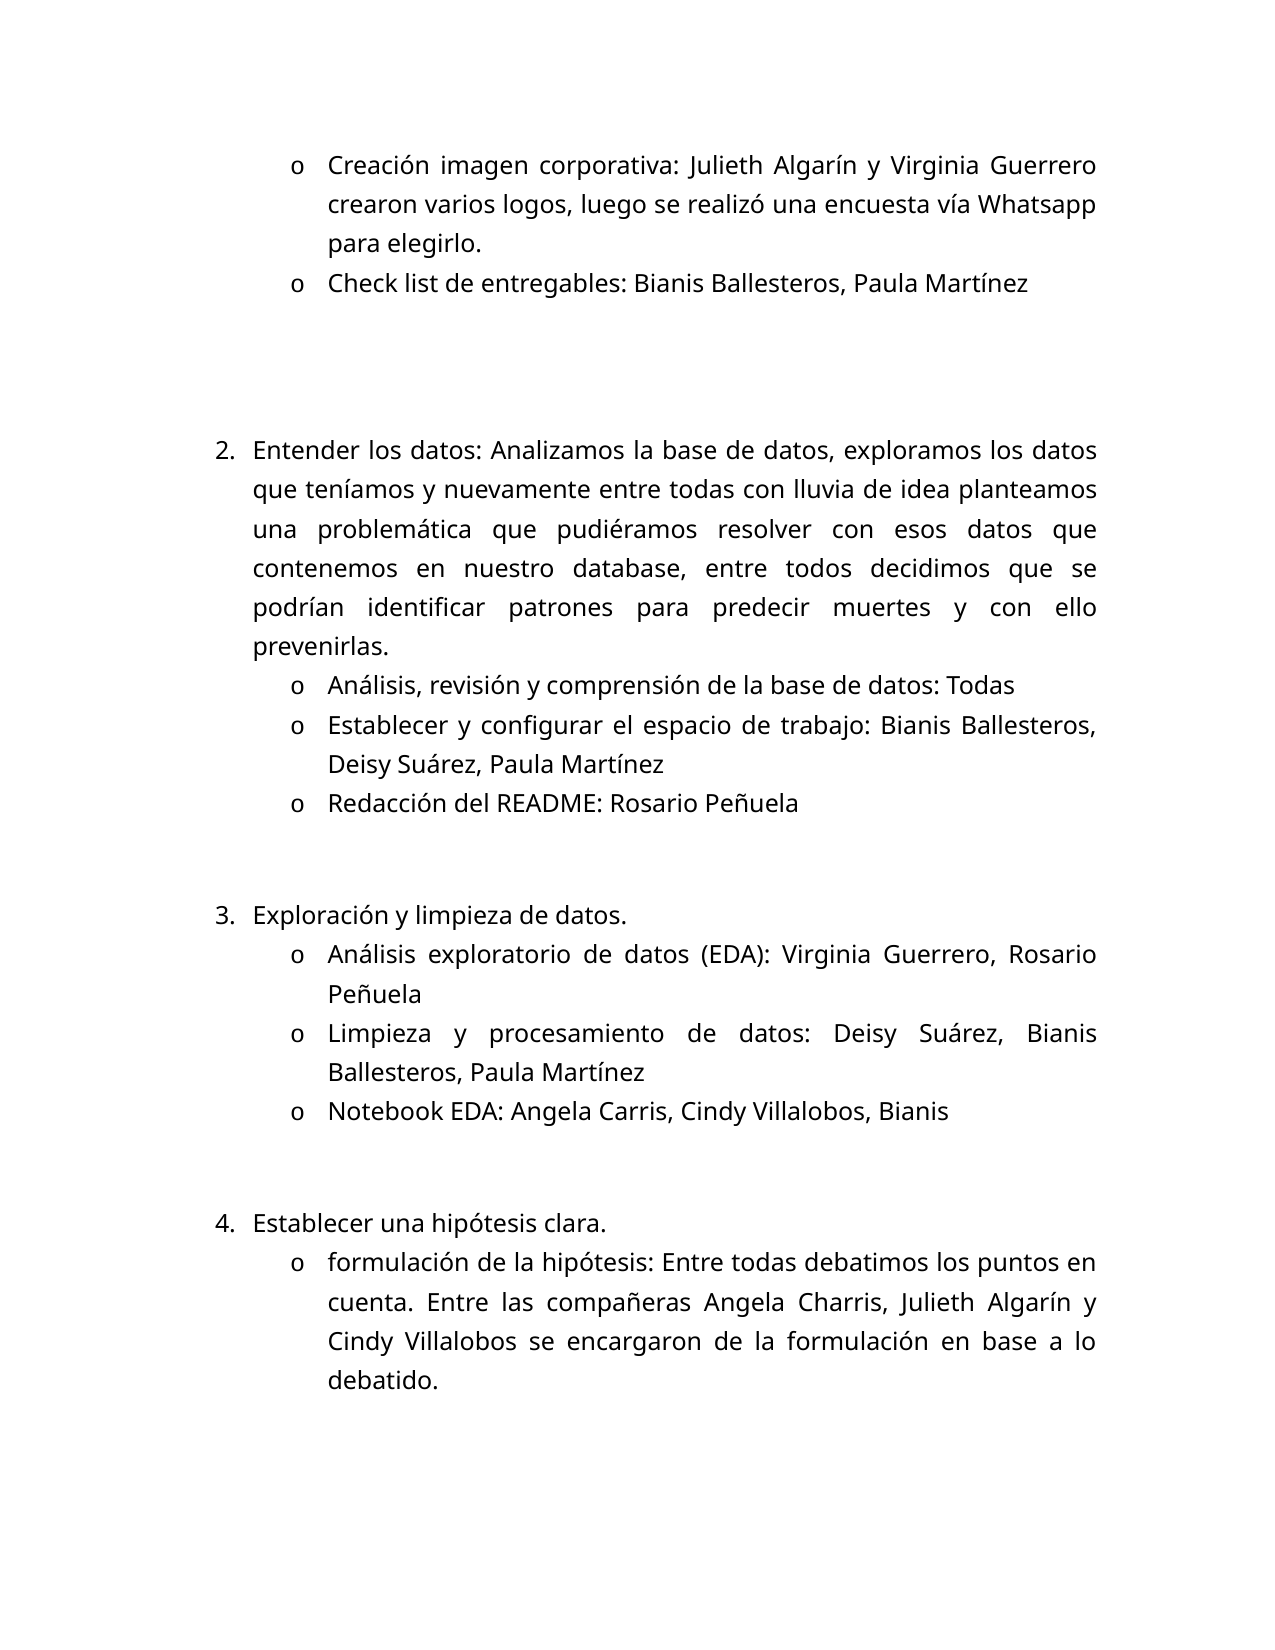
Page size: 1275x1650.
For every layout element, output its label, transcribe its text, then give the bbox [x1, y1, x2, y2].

list Redacción del README: Rosario Peñuela [290, 786, 1098, 820]
list Análisis, revisión y comprensión de la base de datos: Todas [290, 668, 1098, 702]
list Establecer y configurar el espacio de trabajo: Bianis Ballesteros, Deisy Suárez, Paula Martínez [290, 707, 1098, 781]
list Check list de entregables: Bianis Ballesteros, Paula Martínez [290, 265, 1098, 299]
list Análisis exploratorio de datos (EDA): Virginia Guerrero, Rosario Peñuela [290, 937, 1098, 1010]
list Exploración y limpieza de datos. [215, 898, 1098, 932]
list formulación de la hipótesis: Entre todas debatimos los puntos en cuenta. Entre las compañeras Angela Charris, Julieth Algarín y Cindy Villalobos se encargaron de la formulación en base a lo debatido. [290, 1245, 1098, 1397]
list Establecer una hipótesis clara. [215, 1206, 1098, 1240]
list Limpieza y procesamiento de datos: Deisy Suárez, Bianis Ballesteros, Paula Martínez [290, 1016, 1098, 1089]
list Entender los datos: Analizamos la base de datos, exploramos los datos que teníamos y nuevamente entre todas con lluvia de idea planteamos una problemática que pudiéramos resolver con esos datos que contenemos en nuestro database, entre todos decidimos que se podrían identificar patrones para predecir muertes y con ello prevenirlas. [215, 433, 1098, 663]
list Creación imagen corporativa: Julieth Algarín y Virginia Guerrero crearon varios logos, luego se realizó una encuesta vía Whatsapp para elegirlo. [290, 148, 1098, 260]
list Notebook EDA: Angela Carris, Cindy Villalobos, Bianis [290, 1094, 1098, 1128]
